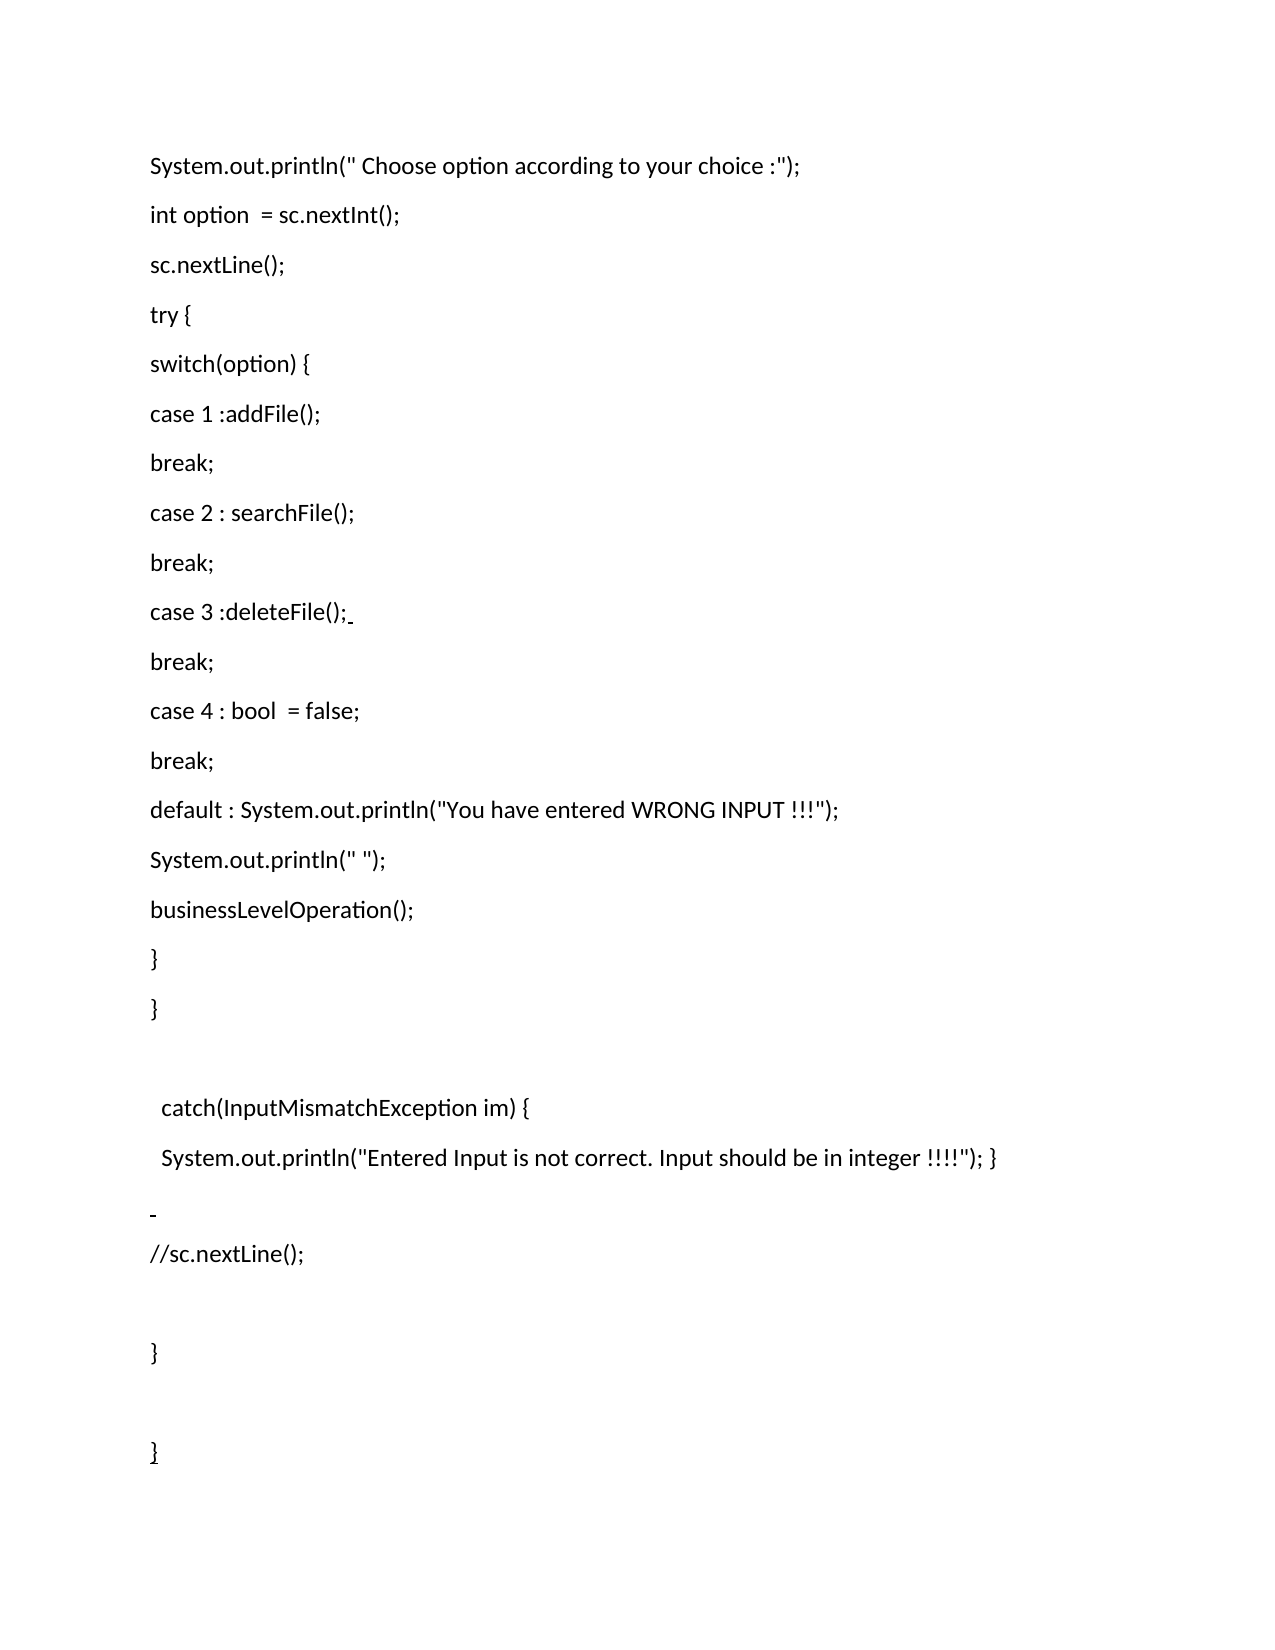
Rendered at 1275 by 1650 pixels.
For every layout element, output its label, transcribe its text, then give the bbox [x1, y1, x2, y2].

text break; [150, 447, 1125, 478]
text break; [150, 745, 1125, 776]
text catch(InputMismatchException im) { [150, 1092, 1125, 1123]
text case 4 : bool = false; [150, 695, 1125, 726]
text System.out.println("Entered Input is not correct. Input should be in integer !!!!"); } [150, 1142, 1125, 1172]
text } [150, 1337, 1125, 1368]
text System.out.println(" "); [150, 844, 1125, 875]
text break; [150, 646, 1125, 676]
text case 1 :addFile(); [150, 398, 1125, 428]
text case 2 : searchFile(); [150, 497, 1125, 528]
text try { [150, 299, 1125, 329]
text System.out.println(" Choose option according to your choice :"); [150, 150, 1125, 181]
text //sc.nextLine(); [150, 1238, 1125, 1269]
text sc.nextLine(); [150, 249, 1125, 280]
text case 3 :deleteFile(); [150, 596, 1125, 627]
text } [150, 993, 1125, 1023]
text break; [150, 547, 1125, 577]
text int option = sc.nextInt(); [150, 199, 1125, 230]
text switch(option) { [150, 348, 1125, 379]
text } [150, 943, 1125, 974]
text default : System.out.println("You have entered WRONG INPUT !!!"); [150, 794, 1125, 825]
text businessLevelOperation(); [150, 894, 1125, 924]
text } [150, 1436, 1125, 1467]
